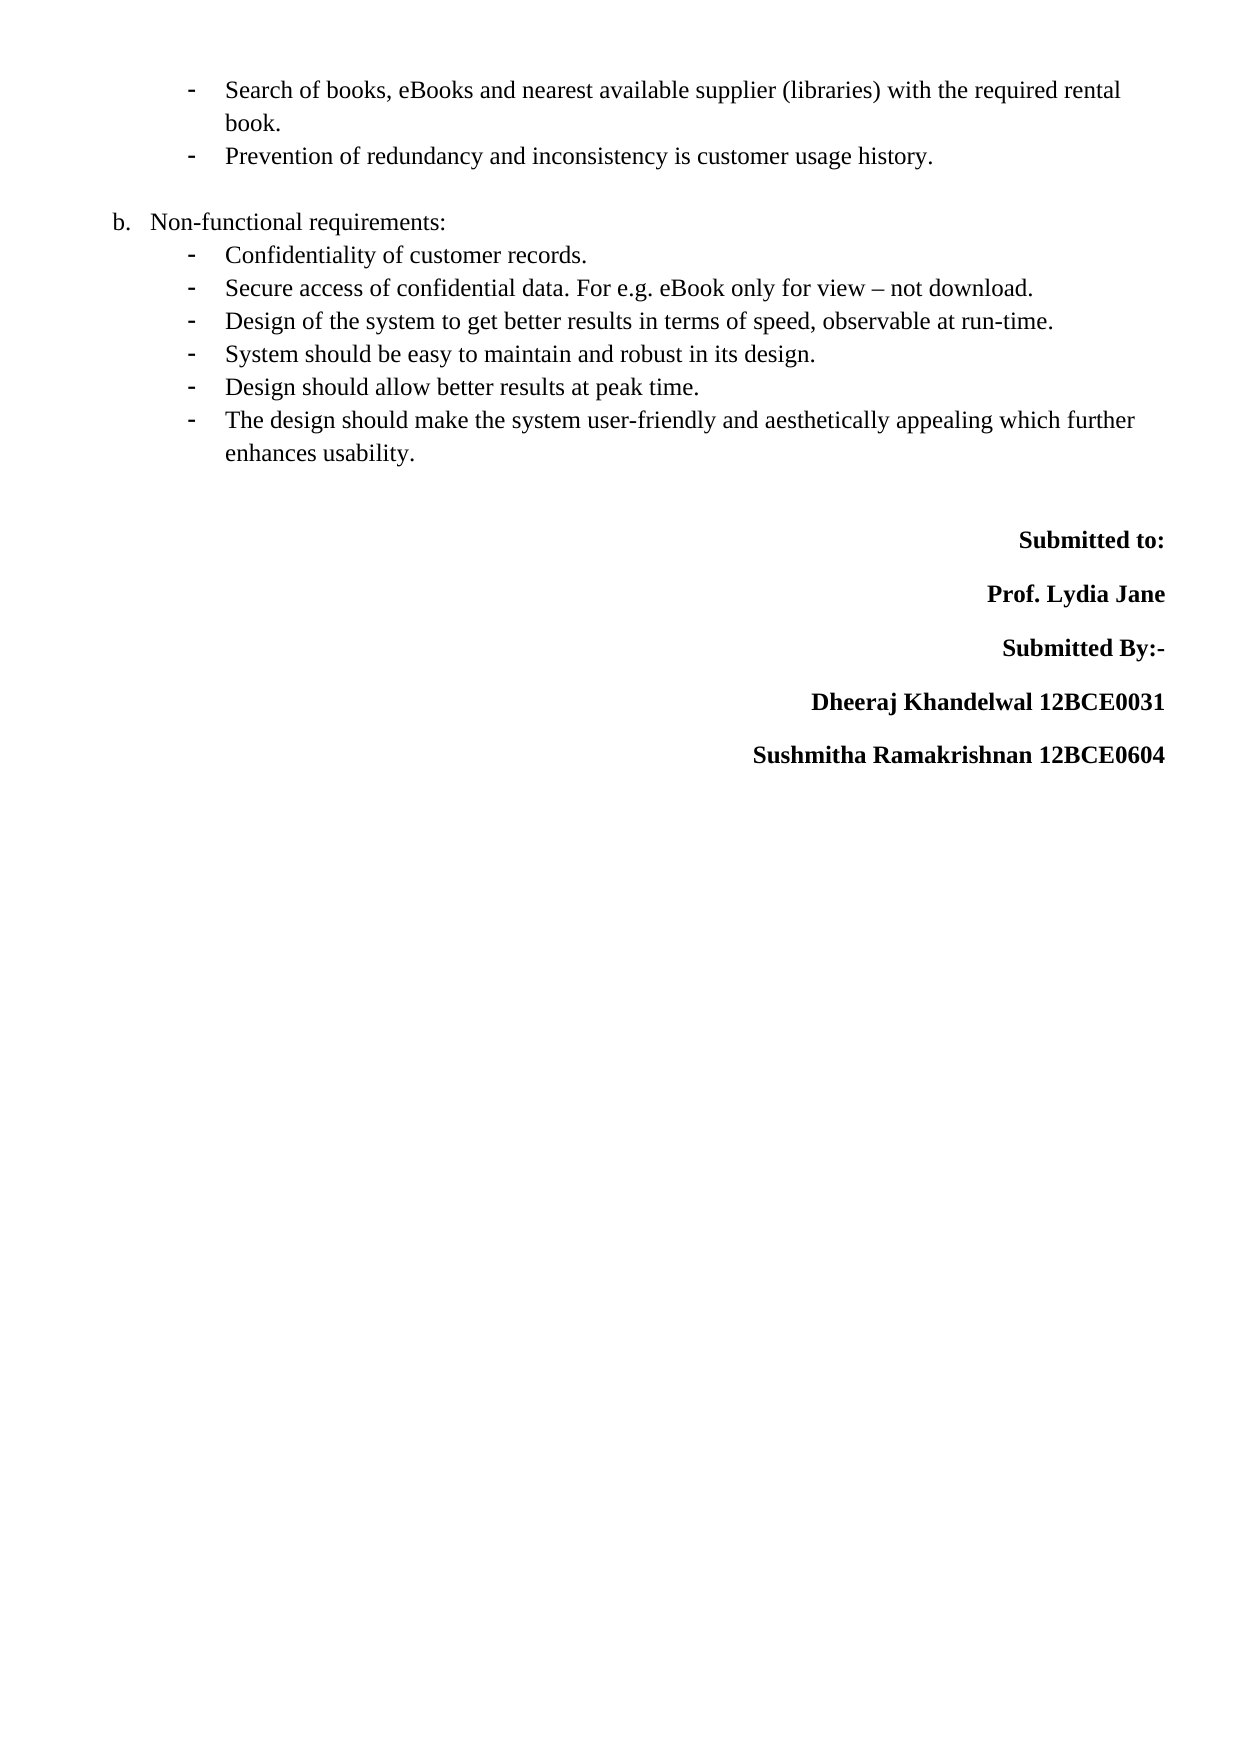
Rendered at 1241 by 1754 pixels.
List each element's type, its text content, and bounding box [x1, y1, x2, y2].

list Secure access of confidential data. For e.g. eBook only for view – not download. [187, 273, 1165, 302]
list System should be easy to maintain and robust in its design. [187, 339, 1165, 368]
list Search of books, eBooks and nearest available supplier (libraries) with the required rental book. [187, 75, 1165, 137]
list Prevention of redundancy and inconsistency is customer usage history. [187, 141, 1165, 170]
list Design of the system to get better results in terms of speed, observable at run-time. [187, 306, 1165, 335]
list Non-functional requirements: [112, 207, 1165, 236]
text Prof. Lydia Jane [75, 579, 1165, 608]
text Sushmitha Ramakrishnan 12BCE0604 [75, 741, 1165, 769]
text Submitted to: [75, 525, 1165, 554]
text Submitted By:- [75, 633, 1165, 662]
list Design should allow better results at peak time. [187, 372, 1165, 401]
text Dheeraj Khandelwal 12BCE0031 [75, 687, 1165, 715]
list The design should make the system user-friendly and aesthetically appealing which further enhances usability. [187, 405, 1165, 467]
list Confidentiality of customer records. [187, 240, 1165, 269]
